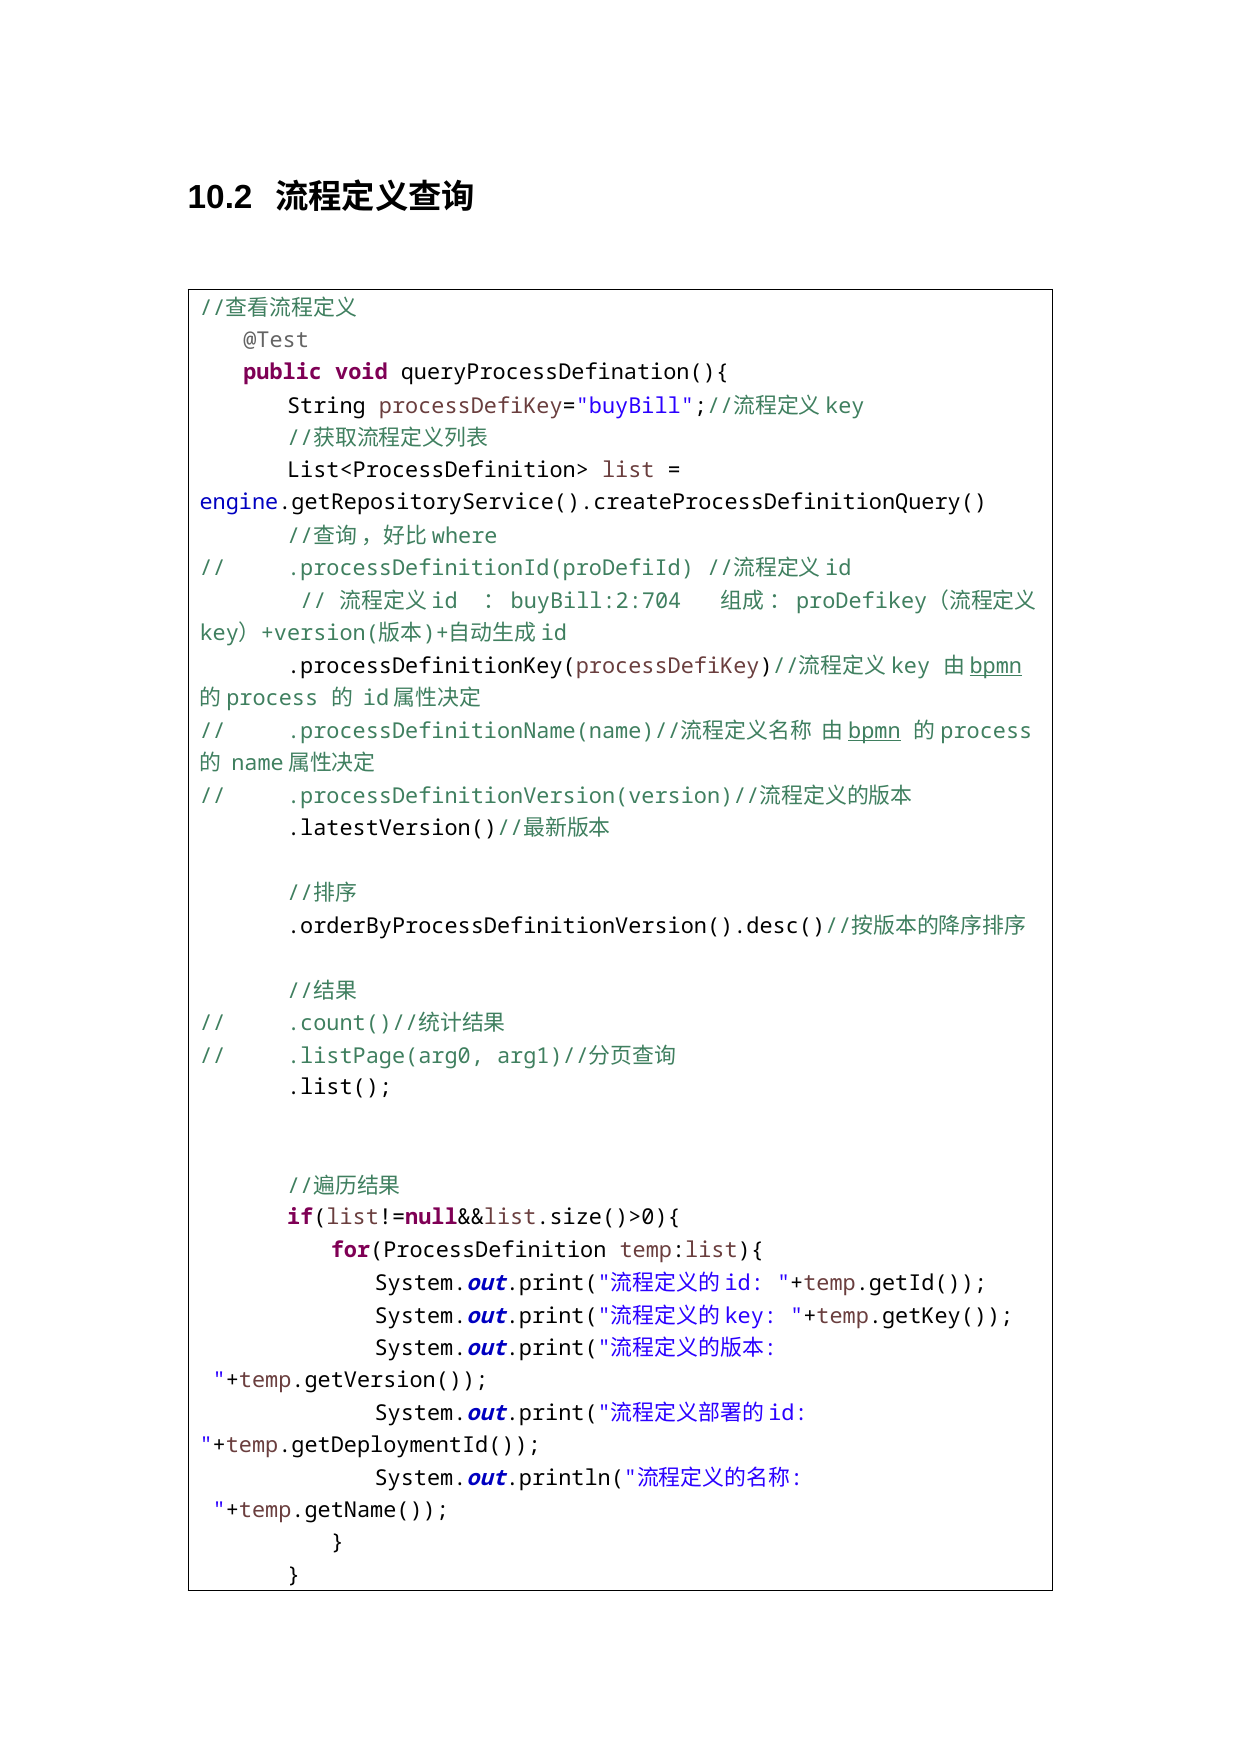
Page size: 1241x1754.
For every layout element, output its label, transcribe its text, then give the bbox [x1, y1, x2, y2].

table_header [189, 290, 1052, 1590]
subtitle 流程定义查询 [187, 162, 1053, 227]
